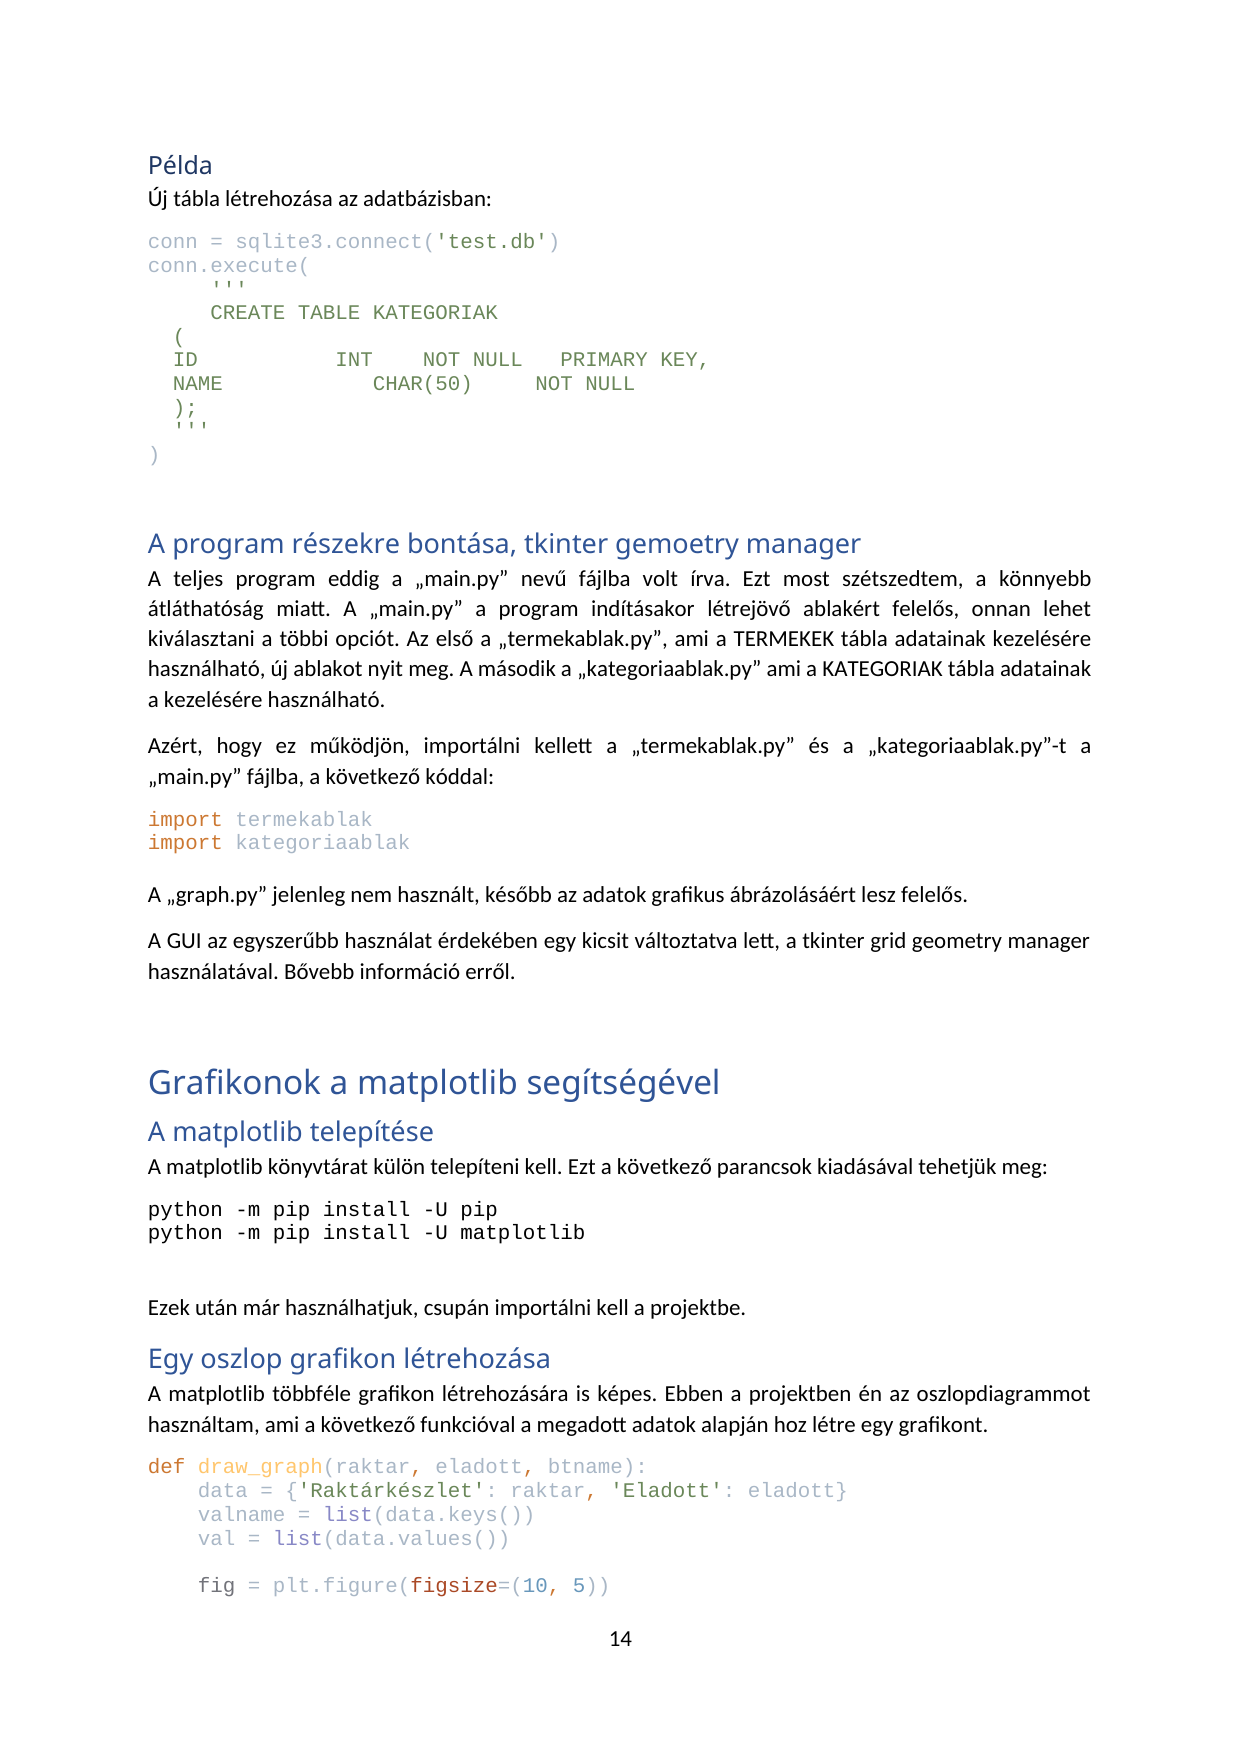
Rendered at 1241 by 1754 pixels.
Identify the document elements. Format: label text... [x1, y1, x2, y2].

text conn = sqlite3.connect('test.db') [148, 231, 1093, 255]
text A „graph.py” jelenleg nem használt, később az adatok grafikus ábrázolásáért lesz felelős. [148, 880, 1093, 908]
text Új tábla létrehozása az adatbázisban: [148, 184, 1093, 212]
subtitle A program részekre bontása, tkinter gemoetry manager [148, 524, 1093, 561]
text A matplotlib könyvtárat külön telepíteni kell. Ezt a következő parancsok kiadásával tehetjük meg: [148, 1152, 1093, 1180]
subtitle Egy oszlop grafikon létrehozása [148, 1340, 1093, 1377]
subtitle A matplotlib telepítése [148, 1112, 1093, 1149]
text A GUI az egyszerűbb használat érdekében egy kicsit változtatva lett, a tkinter grid geometry manager használatával. Bővebb információ erről. [148, 927, 1093, 985]
text import termekablak import kategoriaablak [148, 809, 1093, 856]
text conn.execute( ''' CREATE TABLE KATEGORIAK ( ID INT NOT NULL PRIMARY KEY, NAME CHAR(50) NOT NULL ); ''' ) [148, 255, 1093, 468]
text Ezek után már használhatjuk, csupán importálni kell a projektbe. [148, 1293, 1093, 1321]
subtitle Példa [148, 148, 1093, 182]
text Azért, hogy ez működjön, importálni kellett a „termekablak.py” és a „kategoriaablak.py”-t a „main.py” fájlba, a következő kóddal: [148, 732, 1093, 790]
text A matplotlib többféle grafikon létrehozására is képes. Ebben a projektben én az oszlopdiagrammot használtam, ami a következő funkcióval a megadott adatok alapján hoz létre egy grafikont. [148, 1379, 1093, 1438]
subtitle Grafikonok a matplotlib segítségével [148, 1059, 1093, 1104]
text A teljes program eddig a „main.py” nevű fájlba volt írva. Ezt most szétszedtem, a könnyebb átláthatóság miatt. A „main.py” a program indításakor létrejövő ablakért felelős, onnan lehet kiválasztani a többi opciót. Az első a „termekablak.py”, ami a TERMEKEK tábla adatainak kezelésére használható, új ablakot nyit meg. A második a „kategoriaablak.py” ami a KATEGORIAK tábla adatainak a kezelésére használható. [148, 564, 1093, 713]
text python -m pip install -U pip [148, 1199, 1093, 1222]
text python -m pip install -U matplotlib [148, 1222, 1093, 1246]
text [148, 1457, 1093, 1598]
